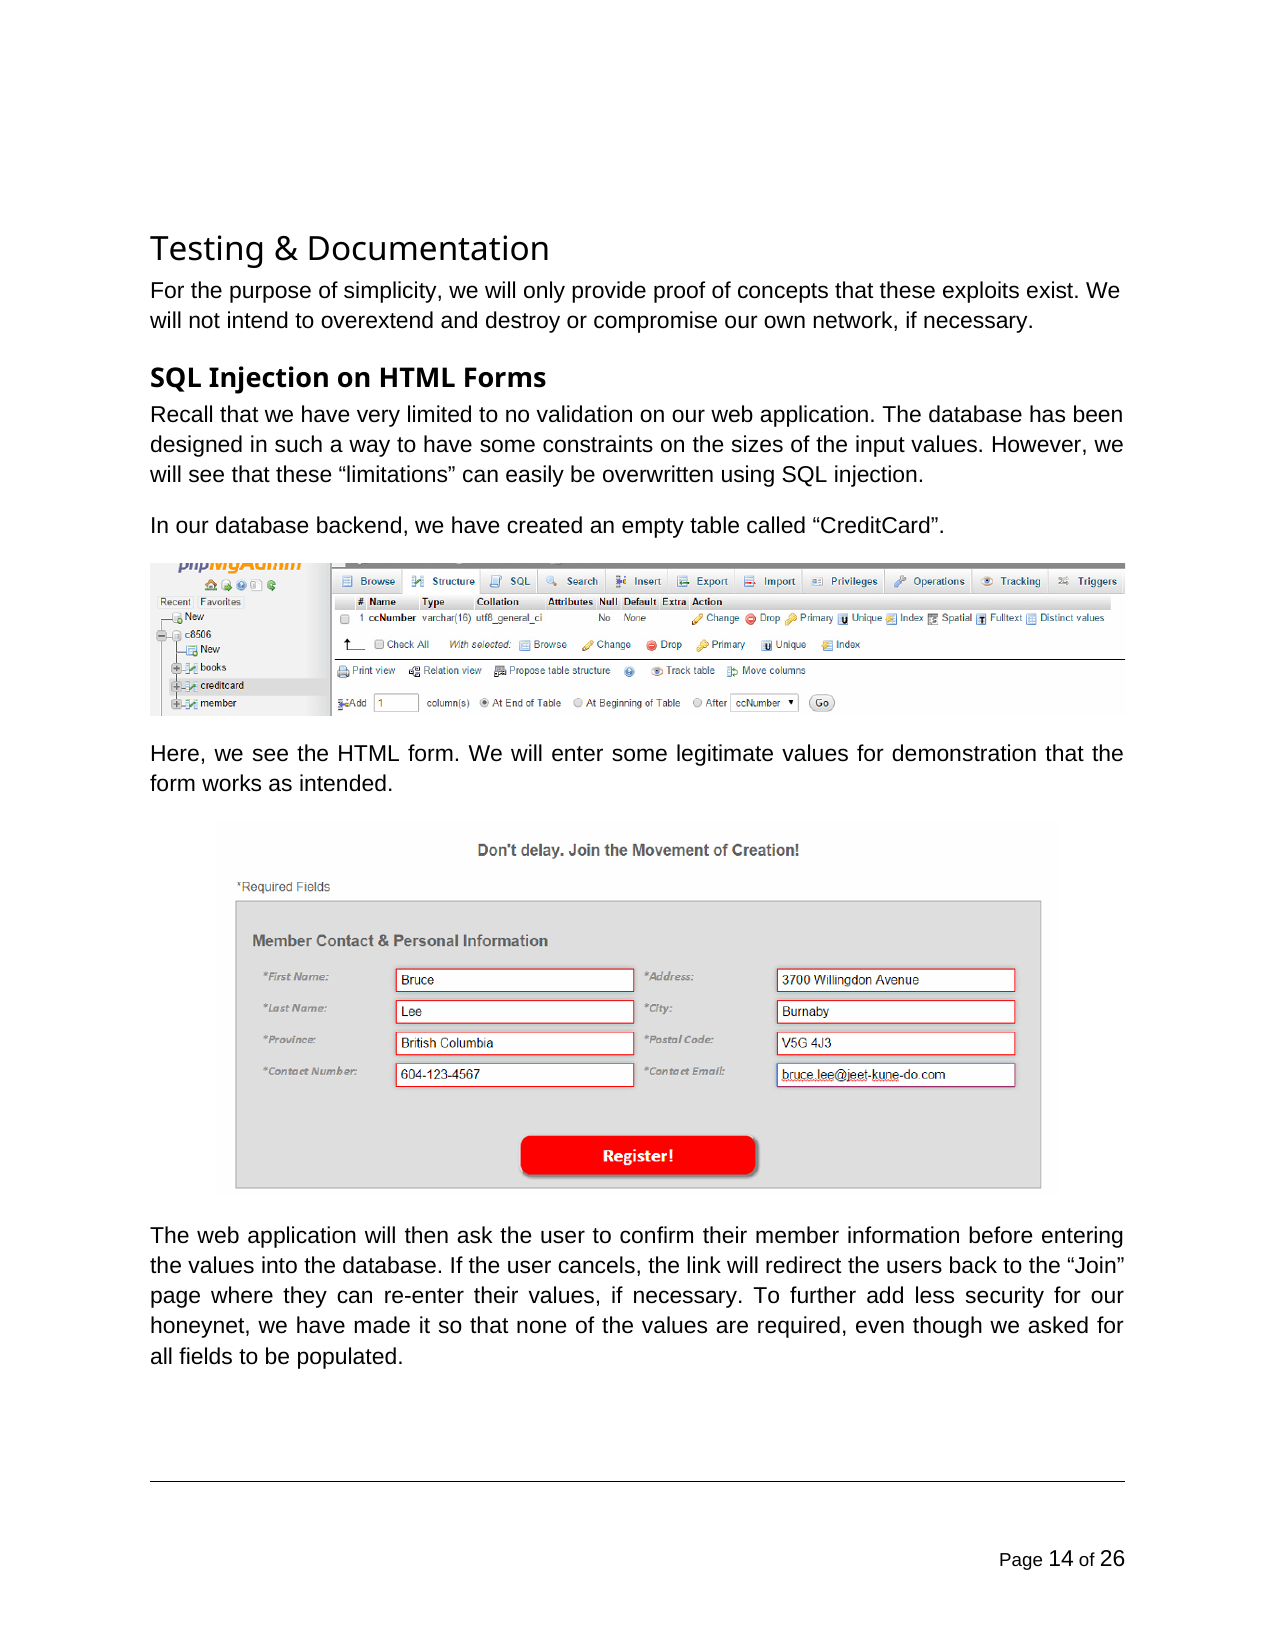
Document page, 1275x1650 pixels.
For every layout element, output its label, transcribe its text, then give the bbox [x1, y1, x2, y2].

text Here, we see the HTML form. We will enter some legitimate values for demonstration that the form works as intended. [150, 740, 1125, 797]
text Recall that we have very limited to no validation on our web application. The database has been designed in such a way to have some constraints on the sizes of the input values. However, we will see that these “limitations” can easily be overwritten using SQL injection. [150, 401, 1125, 488]
text The web application will then ask the user to confirm their member information before entering the values into the database. If the user cancels, the link will redirect the users back to the “Join” page where they can re-enter their values, if necessary. To further add less security for our honeynet, we have made it so that none of the values are required, even though we asked for all fields to be populated. [150, 1222, 1125, 1369]
subtitle SQL Injection on HTML Forms [150, 358, 1125, 395]
picture [217, 821, 1058, 1197]
picture [150, 563, 1125, 716]
text For the purpose of simplicity, we will only provide proof of concepts that these exploits exist. We will not intend to overextend and destroy or compromise our own network, if necessary. [150, 277, 1125, 334]
subtitle Testing & Documentation [150, 225, 1125, 271]
text In our database backend, we have created an empty table called “CreditCard”. [150, 512, 1125, 539]
